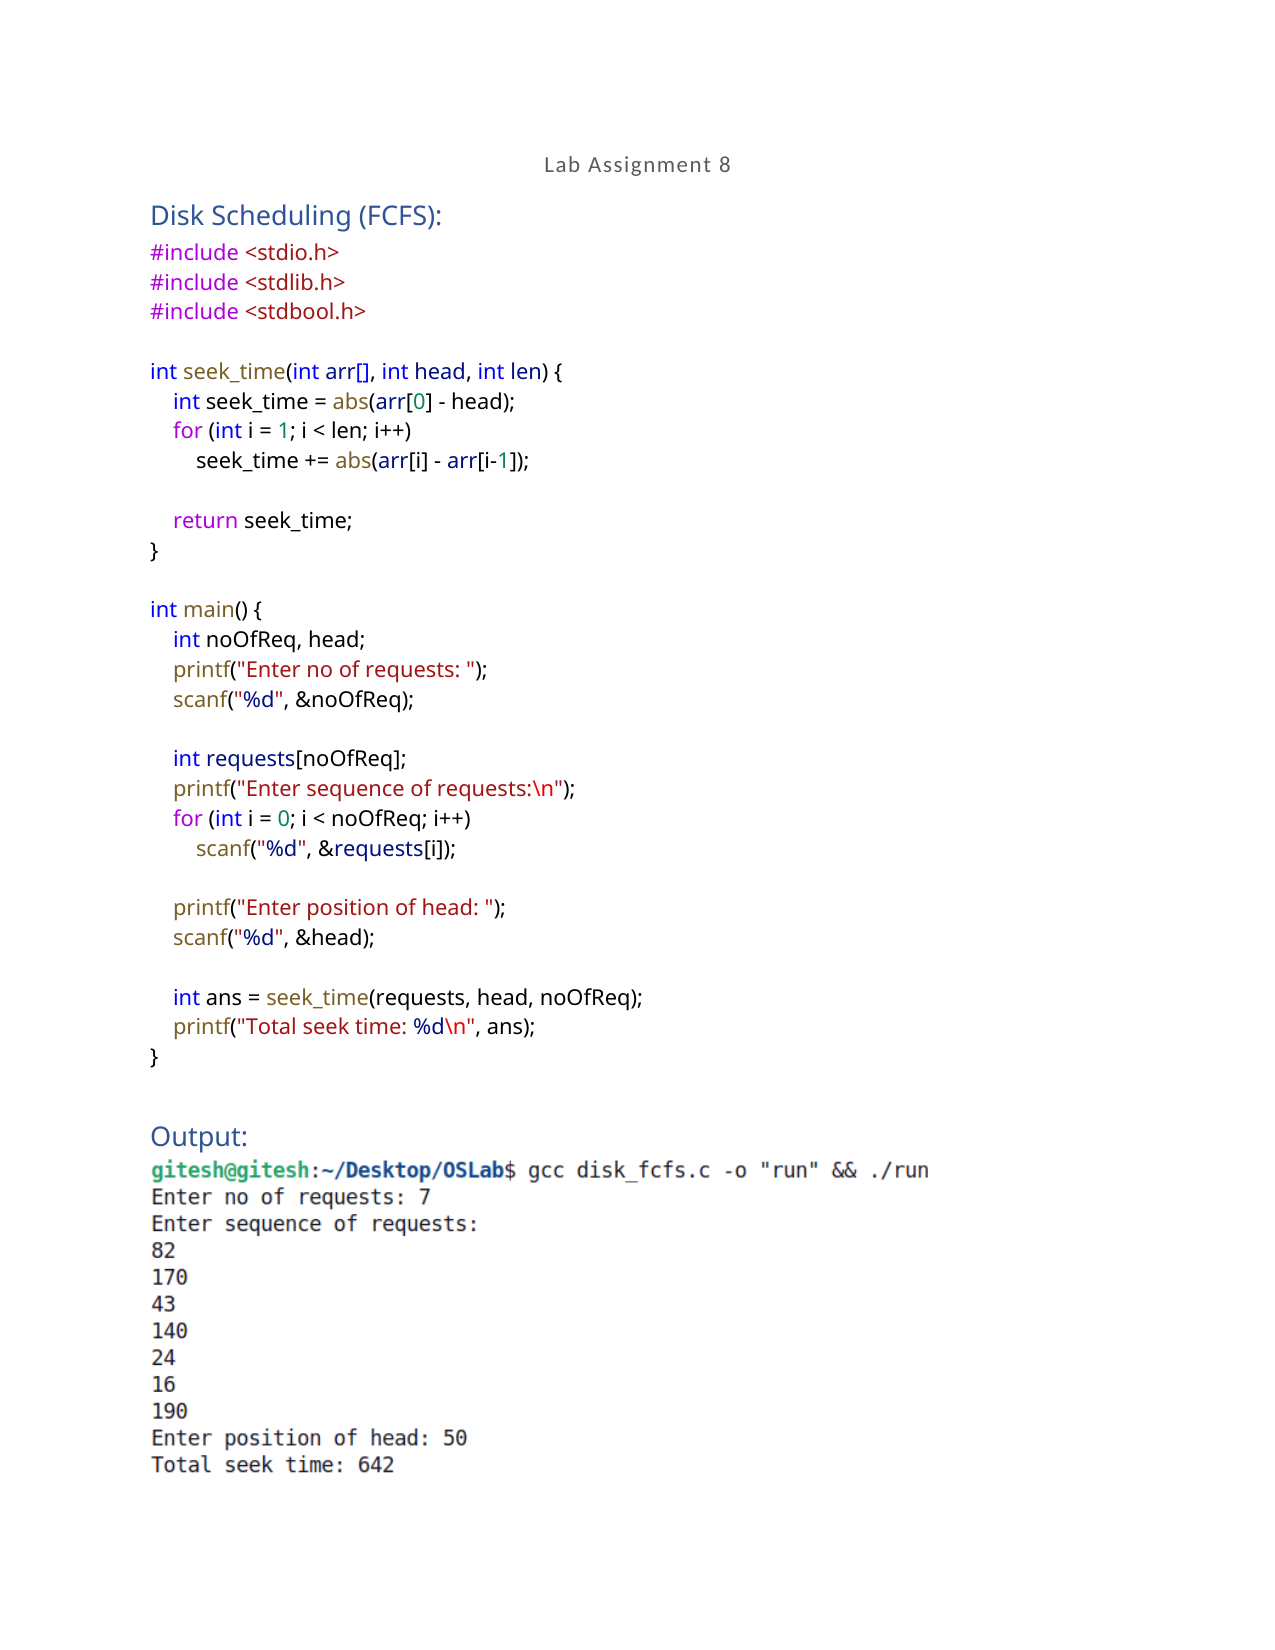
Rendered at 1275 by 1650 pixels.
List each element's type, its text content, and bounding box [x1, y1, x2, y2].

subtitle Lab Assignment 8 [150, 150, 1125, 178]
text for (int i = 0; i < noOfReq; i++) [150, 803, 1125, 832]
text } [150, 1041, 1125, 1071]
text int main() { [150, 594, 1125, 624]
text #include <stdio.h> [150, 237, 1125, 266]
text int noOfReq, head; [150, 624, 1125, 654]
text printf("Enter no of requests: "); [150, 654, 1125, 683]
text printf("Total seek time: %d\n", ans); [150, 1011, 1125, 1041]
text scanf("%d", &noOfReq); [150, 683, 1125, 713]
text scanf("%d", &requests[i]); [150, 832, 1125, 862]
text #include <stdlib.h> [150, 266, 1125, 296]
text int ans = seek_time(requests, head, noOfReq); [150, 981, 1125, 1011]
text return seek_time; [150, 505, 1125, 534]
text } [150, 534, 1125, 564]
subtitle Disk Scheduling (FCFS): [150, 197, 1125, 234]
text int requests[noOfReq]; [150, 743, 1125, 773]
text printf("Enter sequence of requests:\n"); [150, 773, 1125, 803]
text int seek_time = abs(arr[0] - head); [150, 386, 1125, 415]
text #include <stdbool.h> [150, 296, 1125, 326]
text for (int i = 1; i < len; i++) [150, 415, 1125, 445]
text seek_time += abs(arr[i] - arr[i-1]); [150, 445, 1125, 475]
text int seek_time(int arr[], int head, int len) { [150, 356, 1125, 386]
text printf("Enter position of head: "); [150, 892, 1125, 922]
picture [150, 1157, 1125, 1476]
text scanf("%d", &head); [150, 922, 1125, 952]
subtitle Output: [150, 1118, 1125, 1154]
